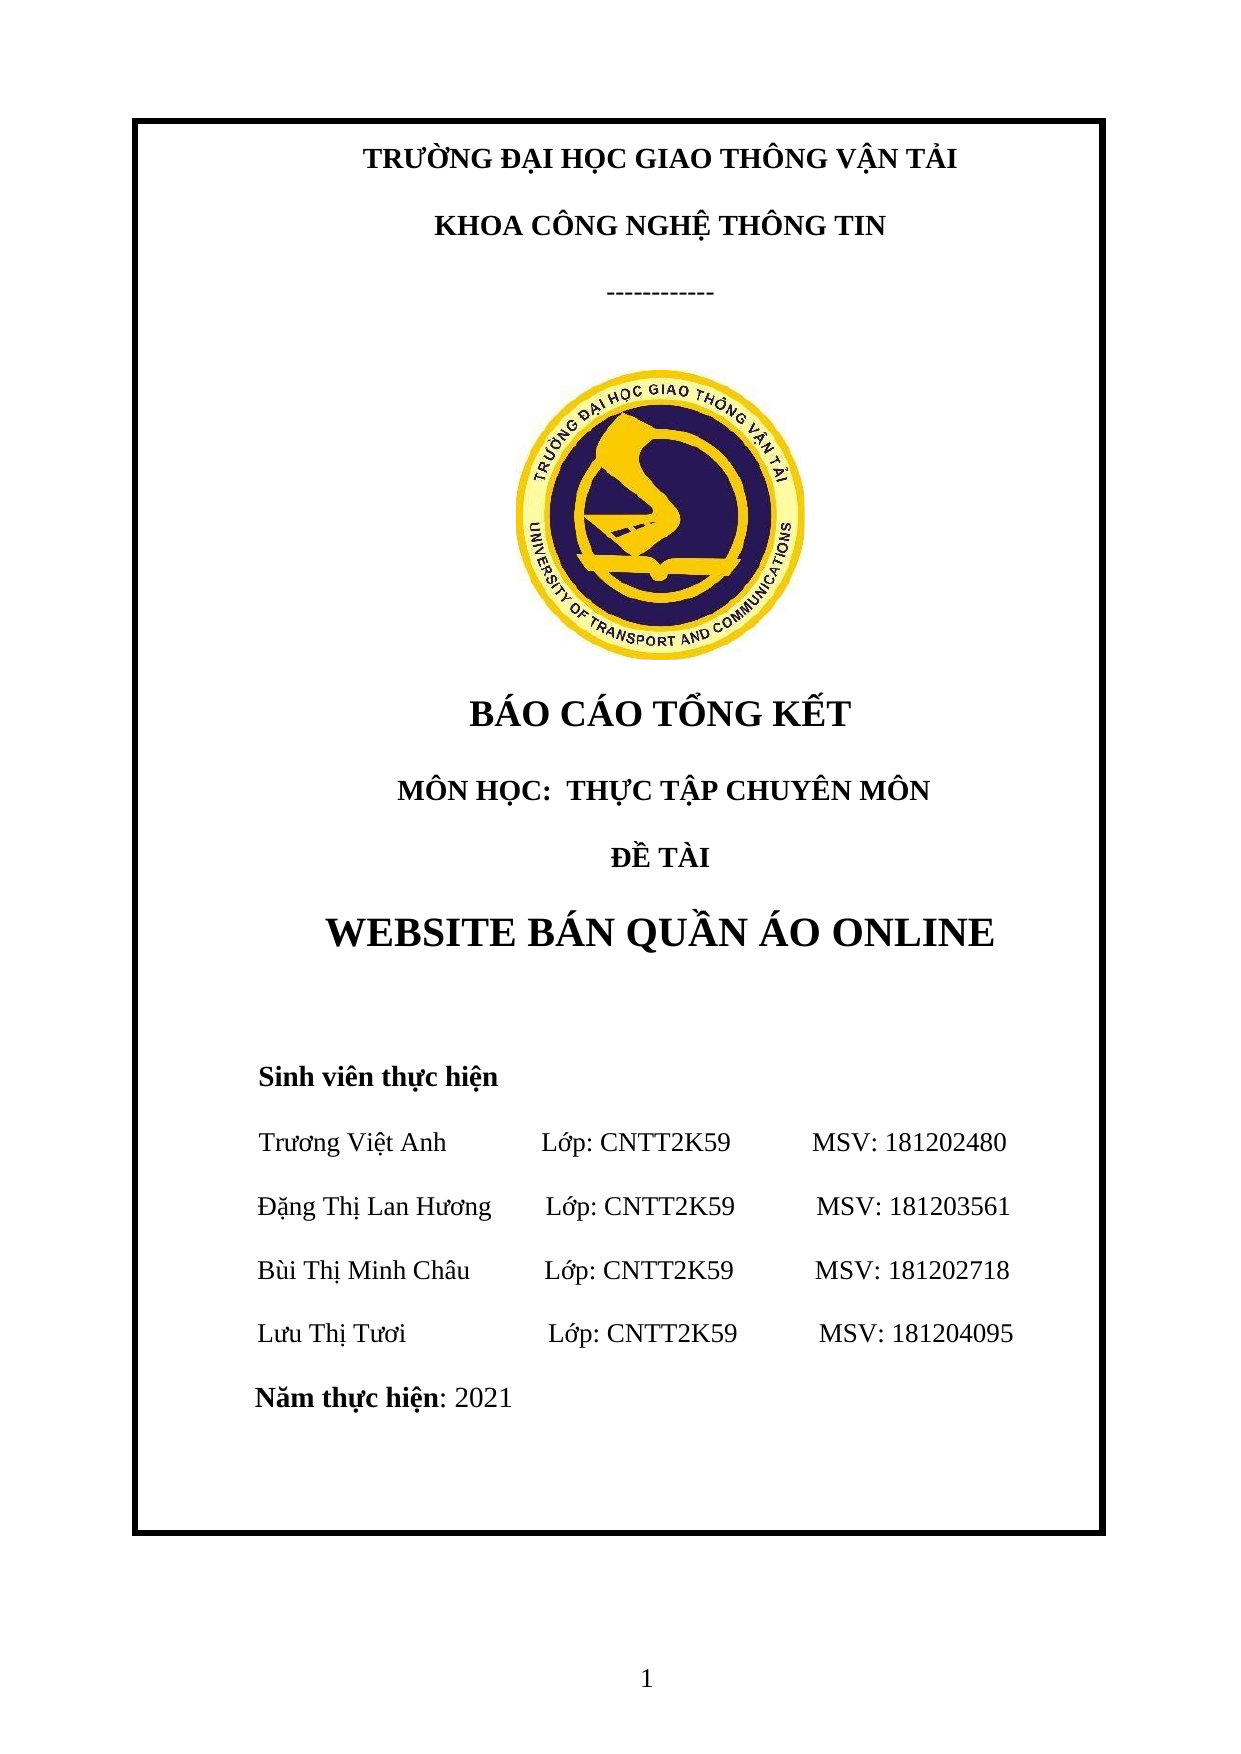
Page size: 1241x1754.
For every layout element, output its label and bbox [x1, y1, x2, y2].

picture [515, 370, 805, 660]
